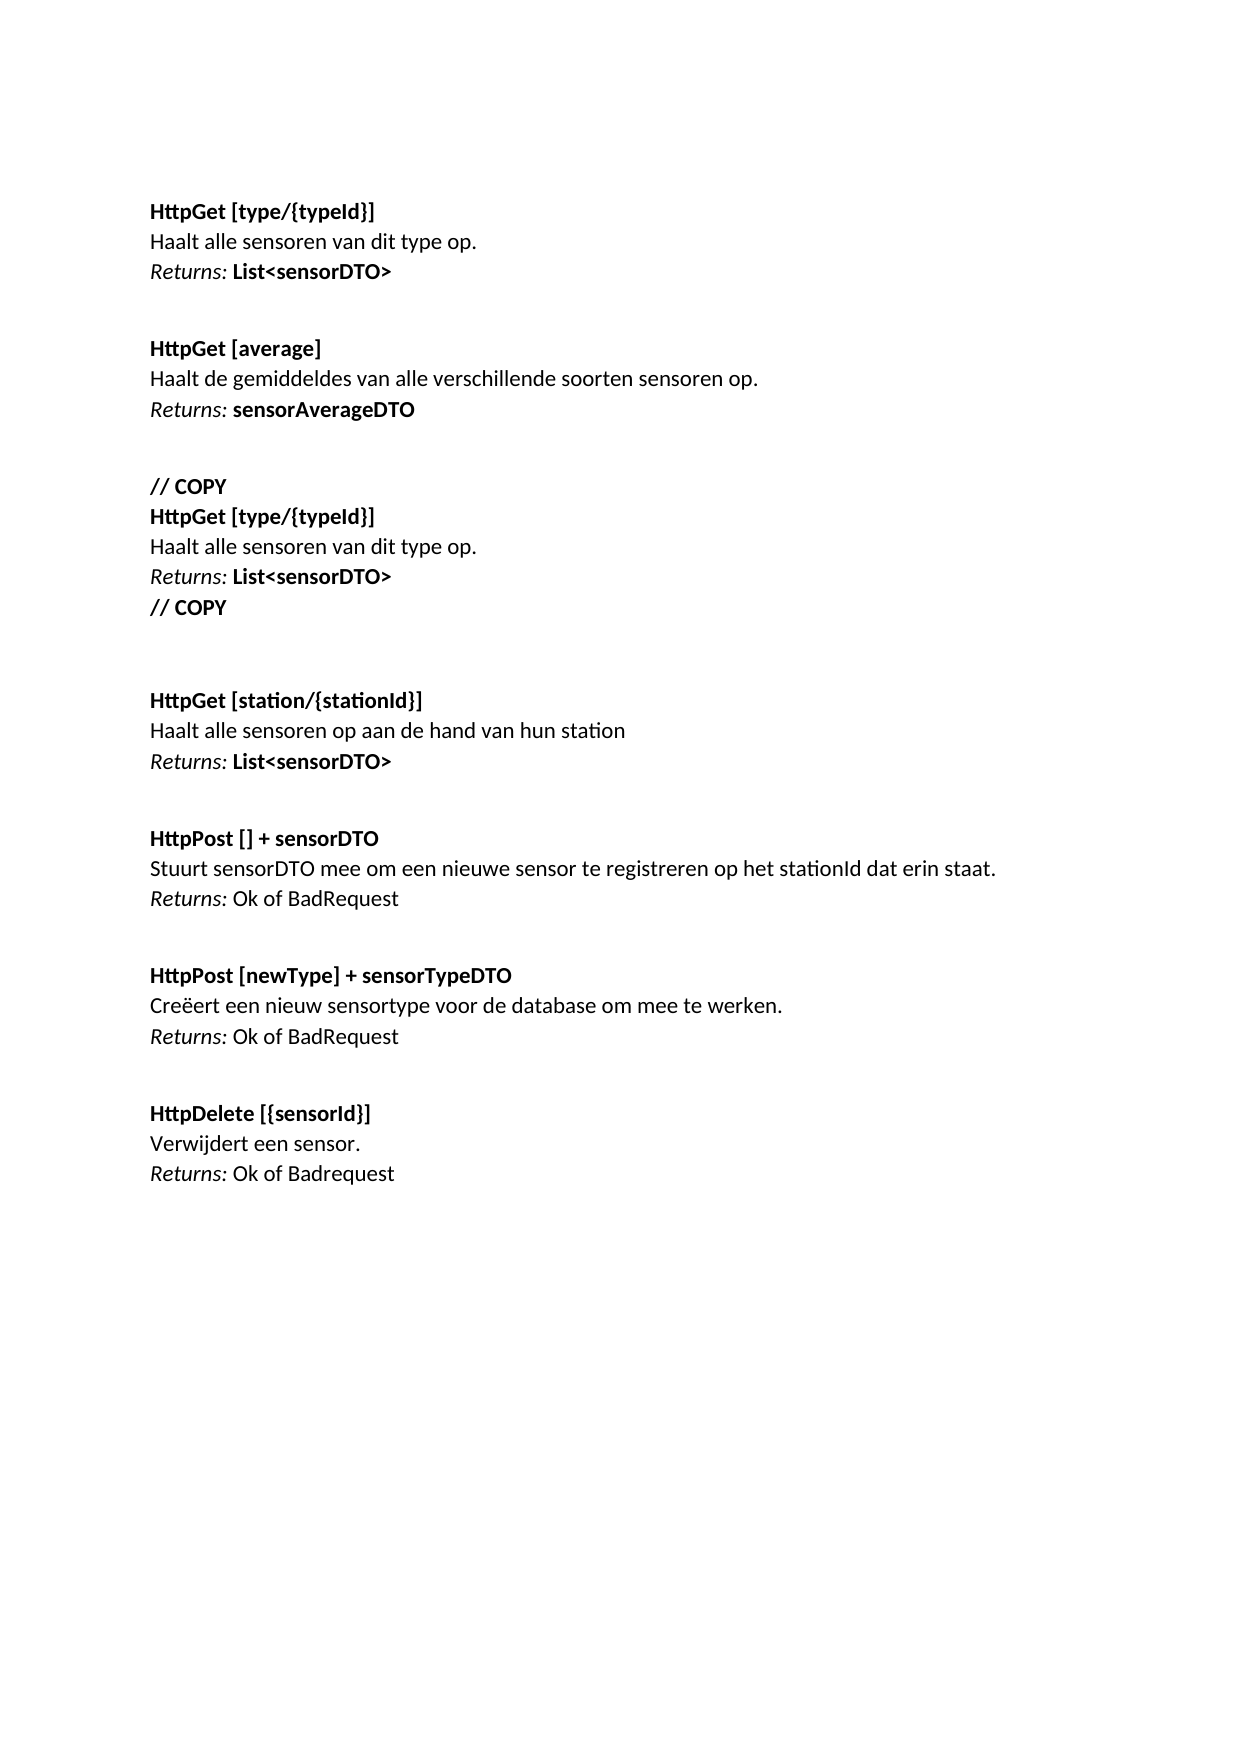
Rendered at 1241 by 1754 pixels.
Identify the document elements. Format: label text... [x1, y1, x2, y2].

text HttpGet [type/{typeId}] Haalt alle sensoren van dit type op. Returns: List<sensorDTO> [150, 197, 1090, 285]
text // COPY HttpGet [type/{typeId}] Haalt alle sensoren van dit type op. Returns: List<sensorDTO> // COPY [150, 472, 1090, 621]
text HttpGet [station/{stationId}] Haalt alle sensoren op aan de hand van hun station Returns: List<sensorDTO> [150, 686, 1090, 805]
text HttpPost [] + sensorDTO Stuurt sensorDTO mee om een nieuwe sensor te registreren op het stationId dat erin staat. Returns: Ok of BadRequest [150, 824, 1090, 943]
text HttpDelete [{sensorId}] Verwijdert een sensor. Returns: Ok of Badrequest [150, 1099, 1090, 1187]
text HttpPost [newType] + sensorTypeDTO Creëert een nieuw sensortype voor de database om mee te werken. Returns: Ok of BadRequest [150, 961, 1090, 1080]
text HttpGet [average] Haalt de gemiddeldes van alle verschillende soorten sensoren op. Returns: sensorAverageDTO [150, 304, 1090, 453]
